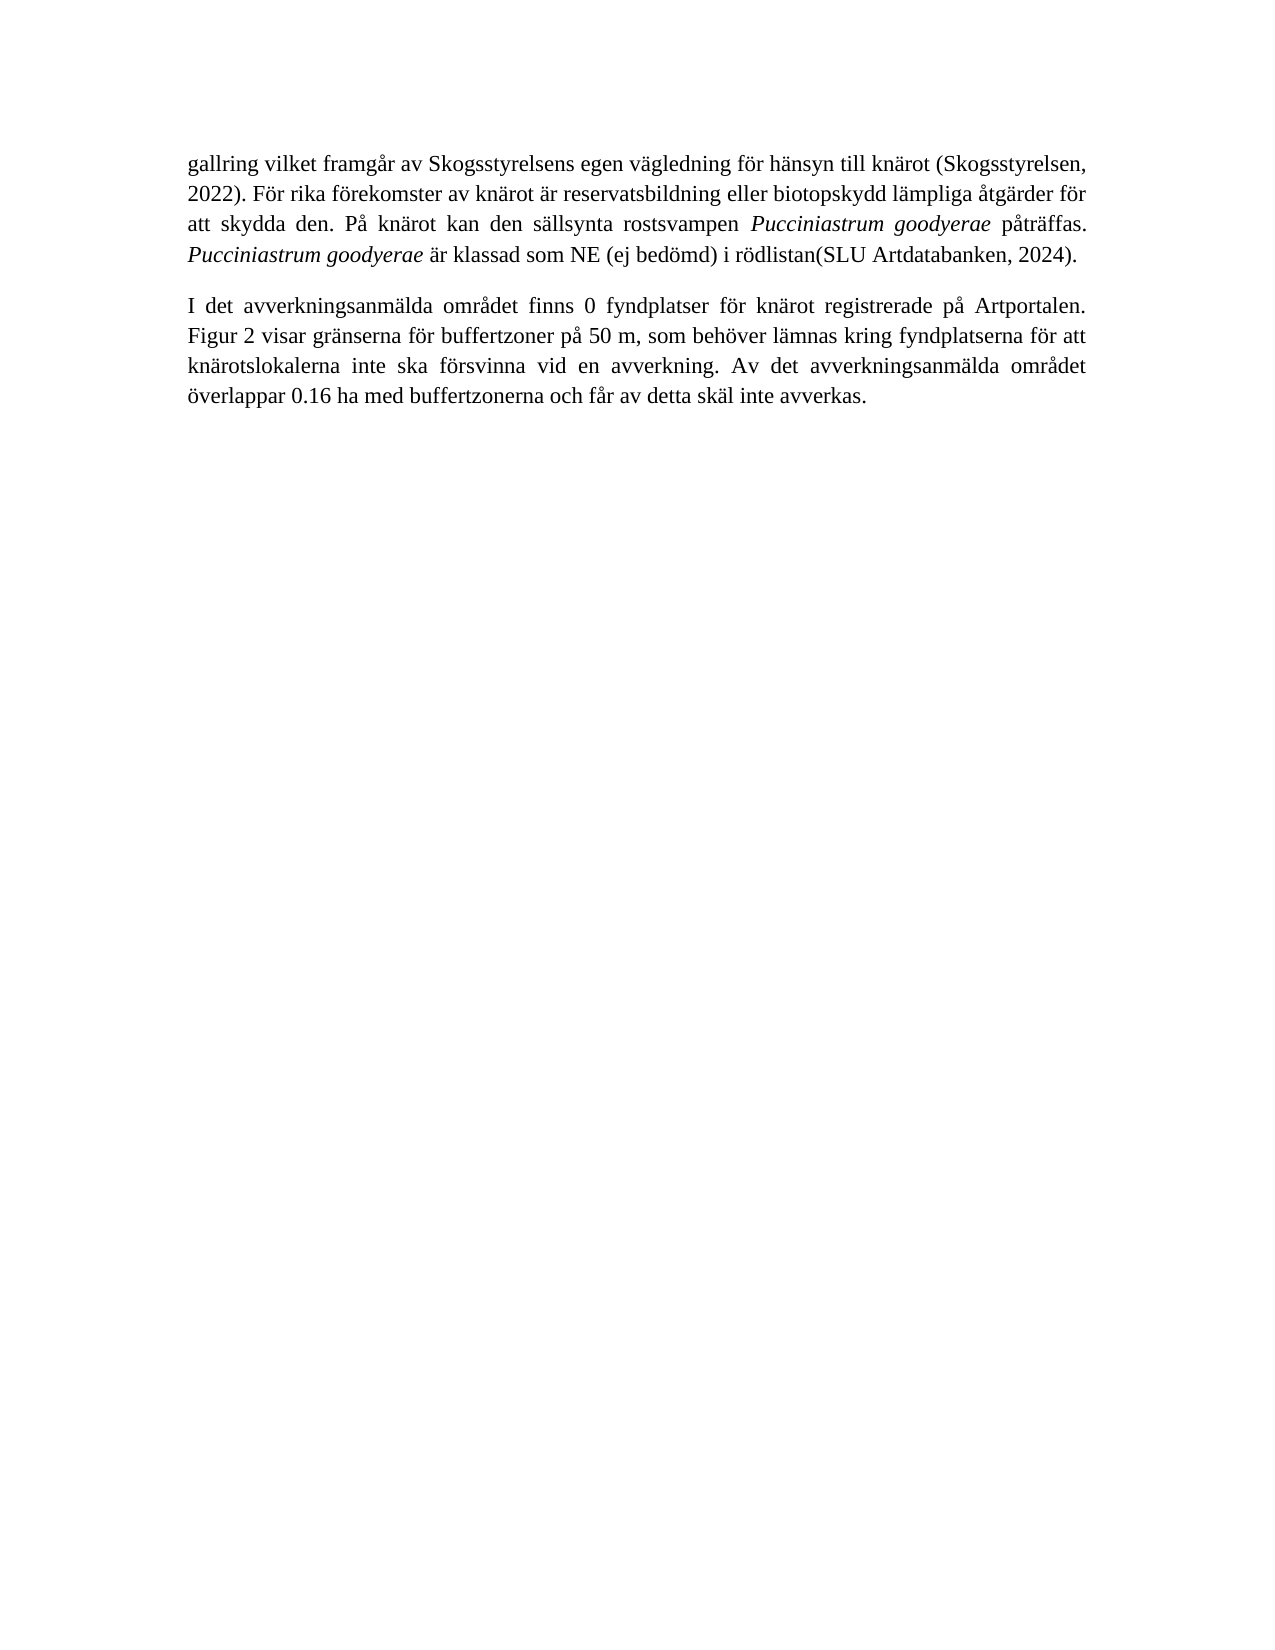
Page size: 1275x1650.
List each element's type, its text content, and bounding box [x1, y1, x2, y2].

text I det avverkningsanmälda området finns 0 fyndplatser för knärot registrerade på Artportalen. Figur 2 visar gränserna för buffertzoner på 50 m, som behöver lämnas kring fyndplatserna för att knärotslokalerna inte ska försvinna vid en avverkning. Av det avverkningsanmälda området överlappar 0.16 ha med buffertzonerna och får av detta skäl inte avverkas. [187, 292, 1087, 409]
